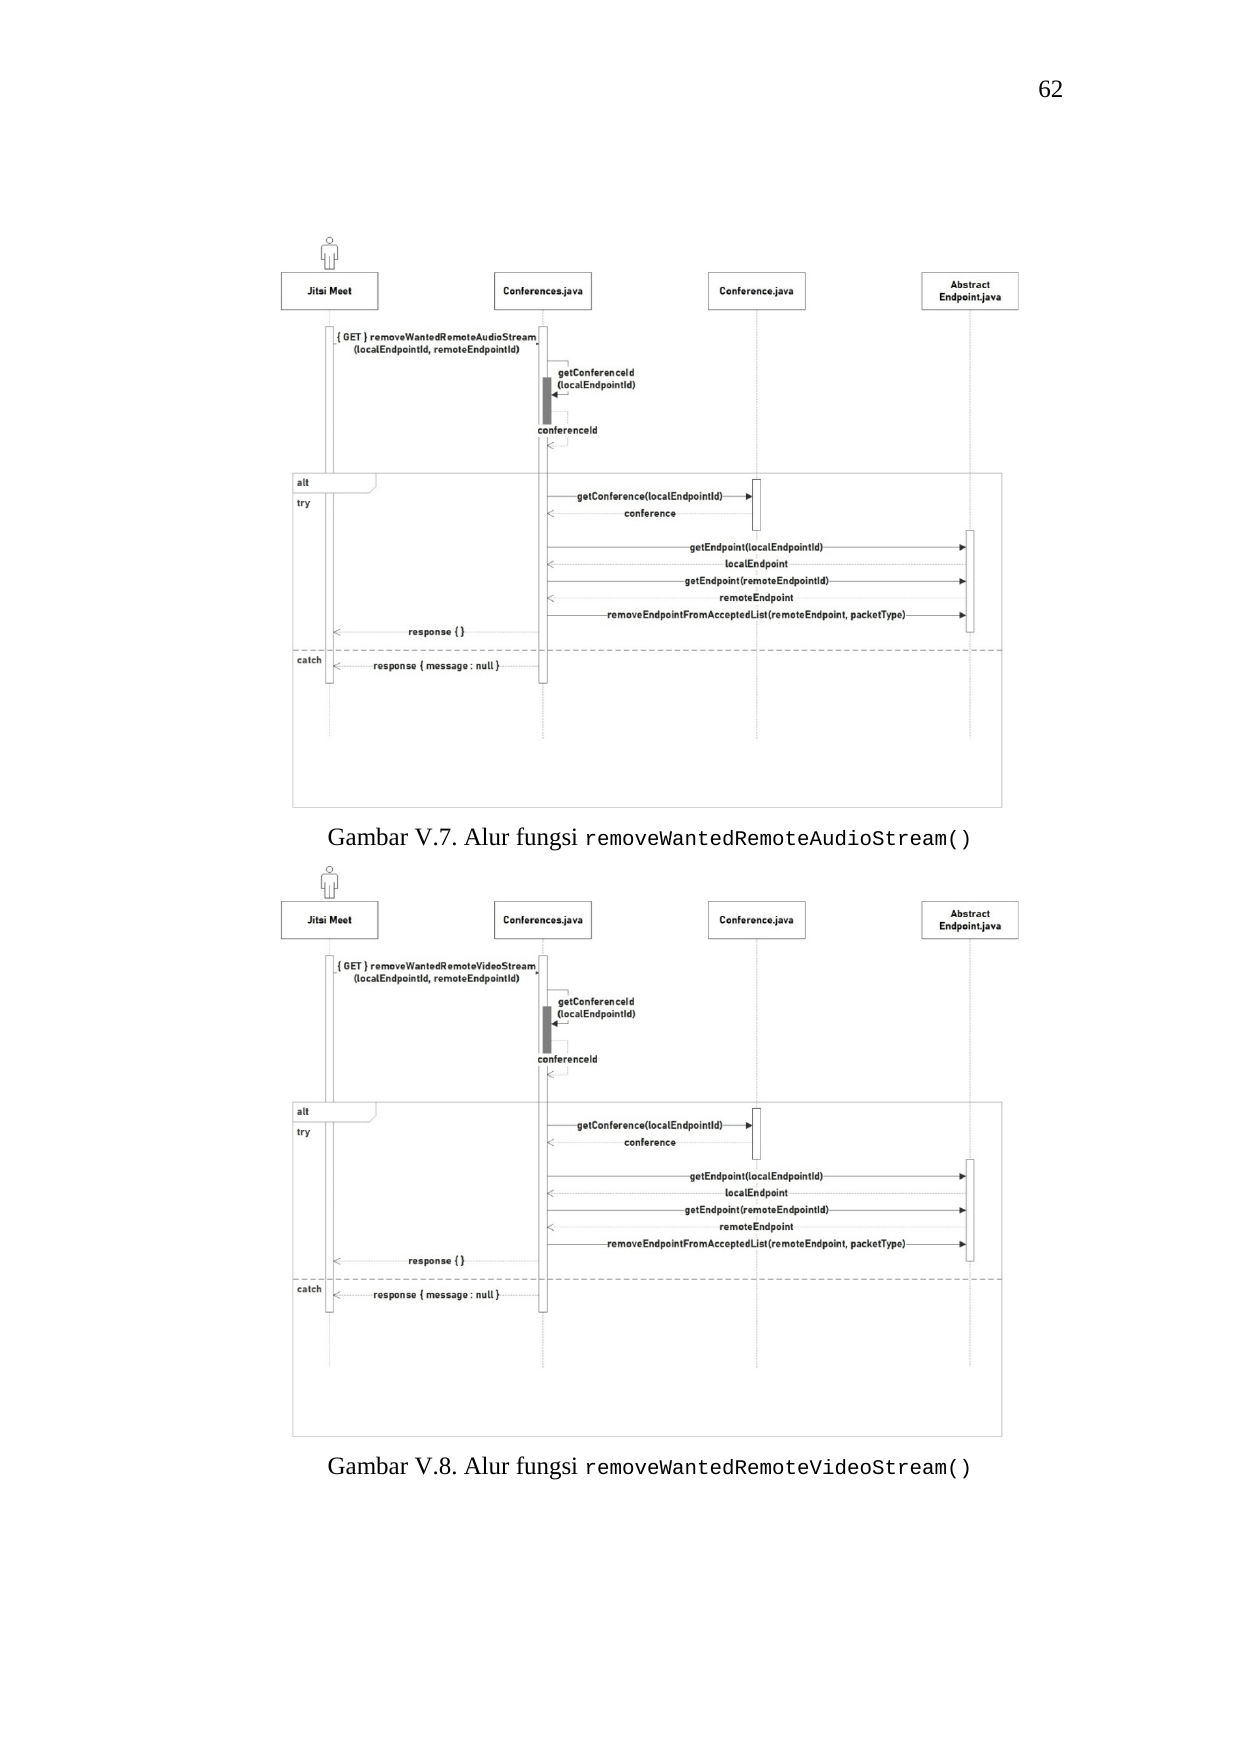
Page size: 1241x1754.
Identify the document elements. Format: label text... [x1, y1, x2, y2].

picture [280, 236, 1019, 808]
picture [280, 866, 1019, 1437]
